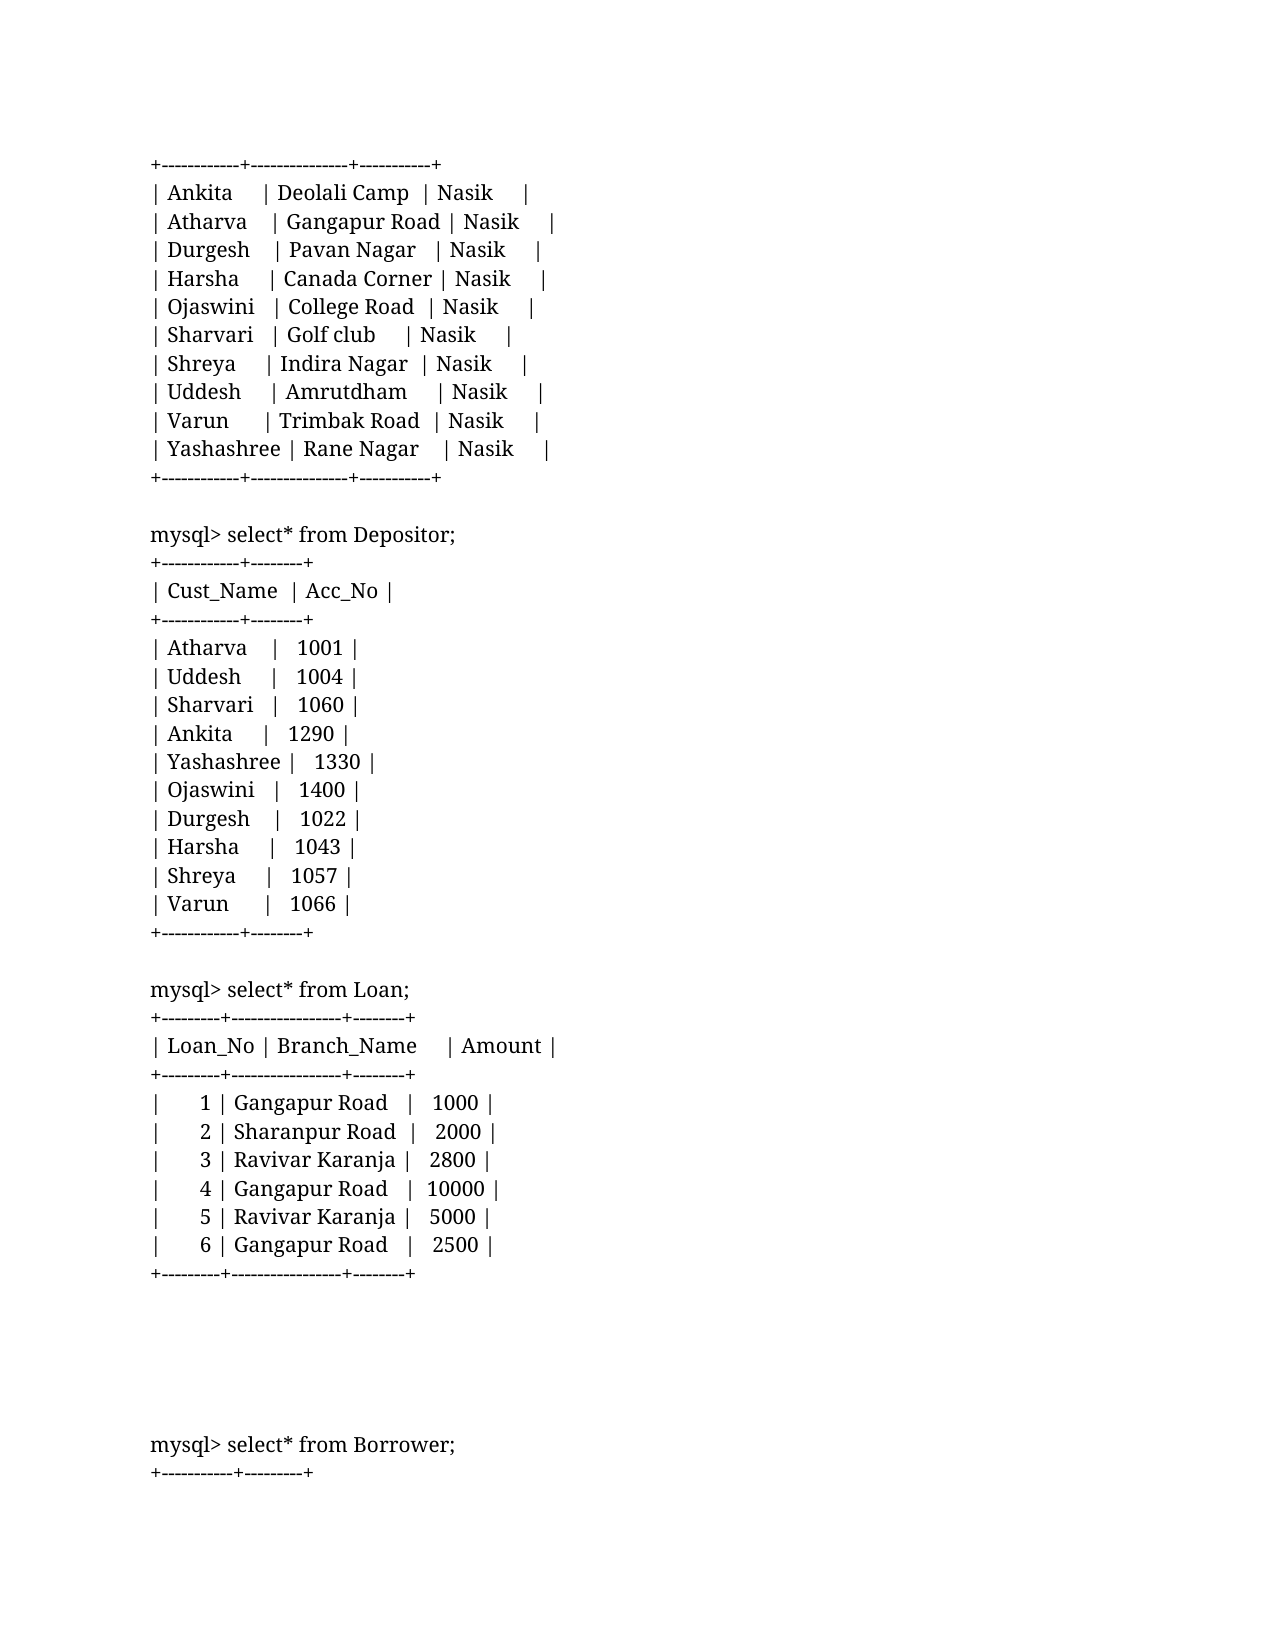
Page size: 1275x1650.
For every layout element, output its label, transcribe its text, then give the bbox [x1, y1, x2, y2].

text | Uddesh | 1004 | [150, 662, 1125, 690]
text | Ankita | 1290 | [150, 719, 1125, 747]
text | Loan_No | Branch_Name | Amount | [150, 1032, 1125, 1060]
text | Sharvari | Golf club | Nasik | [150, 321, 1125, 349]
text | Durgesh | Pavan Nagar | Nasik | [150, 235, 1125, 264]
text | Cust_Name | Acc_No | [150, 577, 1125, 605]
text | 1 | Gangapur Road | 1000 | [150, 1088, 1125, 1117]
text | Atharva | 1001 | [150, 633, 1125, 662]
text | Harsha | 1043 | [150, 832, 1125, 861]
text | Yashashree | 1330 | [150, 747, 1125, 776]
text | 3 | Ravivar Karanja | 2800 | [150, 1145, 1125, 1174]
text | Varun | Trimbak Road | Nasik | [150, 406, 1125, 434]
text +-----------+---------+ [150, 1458, 1125, 1487]
text +---------+-----------------+--------+ [150, 1060, 1125, 1088]
text mysql> select* from Borrower; [150, 1430, 1125, 1458]
text | Ojaswini | College Road | Nasik | [150, 292, 1125, 321]
text | Ankita | Deolali Camp | Nasik | [150, 178, 1125, 207]
text +------------+--------+ [150, 548, 1125, 577]
text | Atharva | Gangapur Road | Nasik | [150, 207, 1125, 235]
text +---------+-----------------+--------+ [150, 1259, 1125, 1287]
text mysql> select* from Loan; [150, 975, 1125, 1003]
text | Shreya | 1057 | [150, 861, 1125, 889]
text +------------+---------------+-----------+ [150, 463, 1125, 491]
text +------------+--------+ [150, 918, 1125, 946]
text | Harsha | Canada Corner | Nasik | [150, 264, 1125, 292]
text | Sharvari | 1060 | [150, 690, 1125, 719]
text | Yashashree | Rane Nagar | Nasik | [150, 434, 1125, 463]
text | Varun | 1066 | [150, 889, 1125, 918]
text +---------+-----------------+--------+ [150, 1003, 1125, 1032]
text | Uddesh | Amrutdham | Nasik | [150, 377, 1125, 406]
text mysql> select* from Depositor; [150, 520, 1125, 548]
text | 2 | Sharanpur Road | 2000 | [150, 1117, 1125, 1145]
text | Shreya | Indira Nagar | Nasik | [150, 349, 1125, 377]
text | Ojaswini | 1400 | [150, 776, 1125, 804]
text | 4 | Gangapur Road | 10000 | [150, 1174, 1125, 1202]
text | Durgesh | 1022 | [150, 804, 1125, 832]
text +------------+--------+ [150, 605, 1125, 633]
text | 5 | Ravivar Karanja | 5000 | [150, 1202, 1125, 1231]
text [150, 150, 1125, 178]
text | 6 | Gangapur Road | 2500 | [150, 1231, 1125, 1259]
